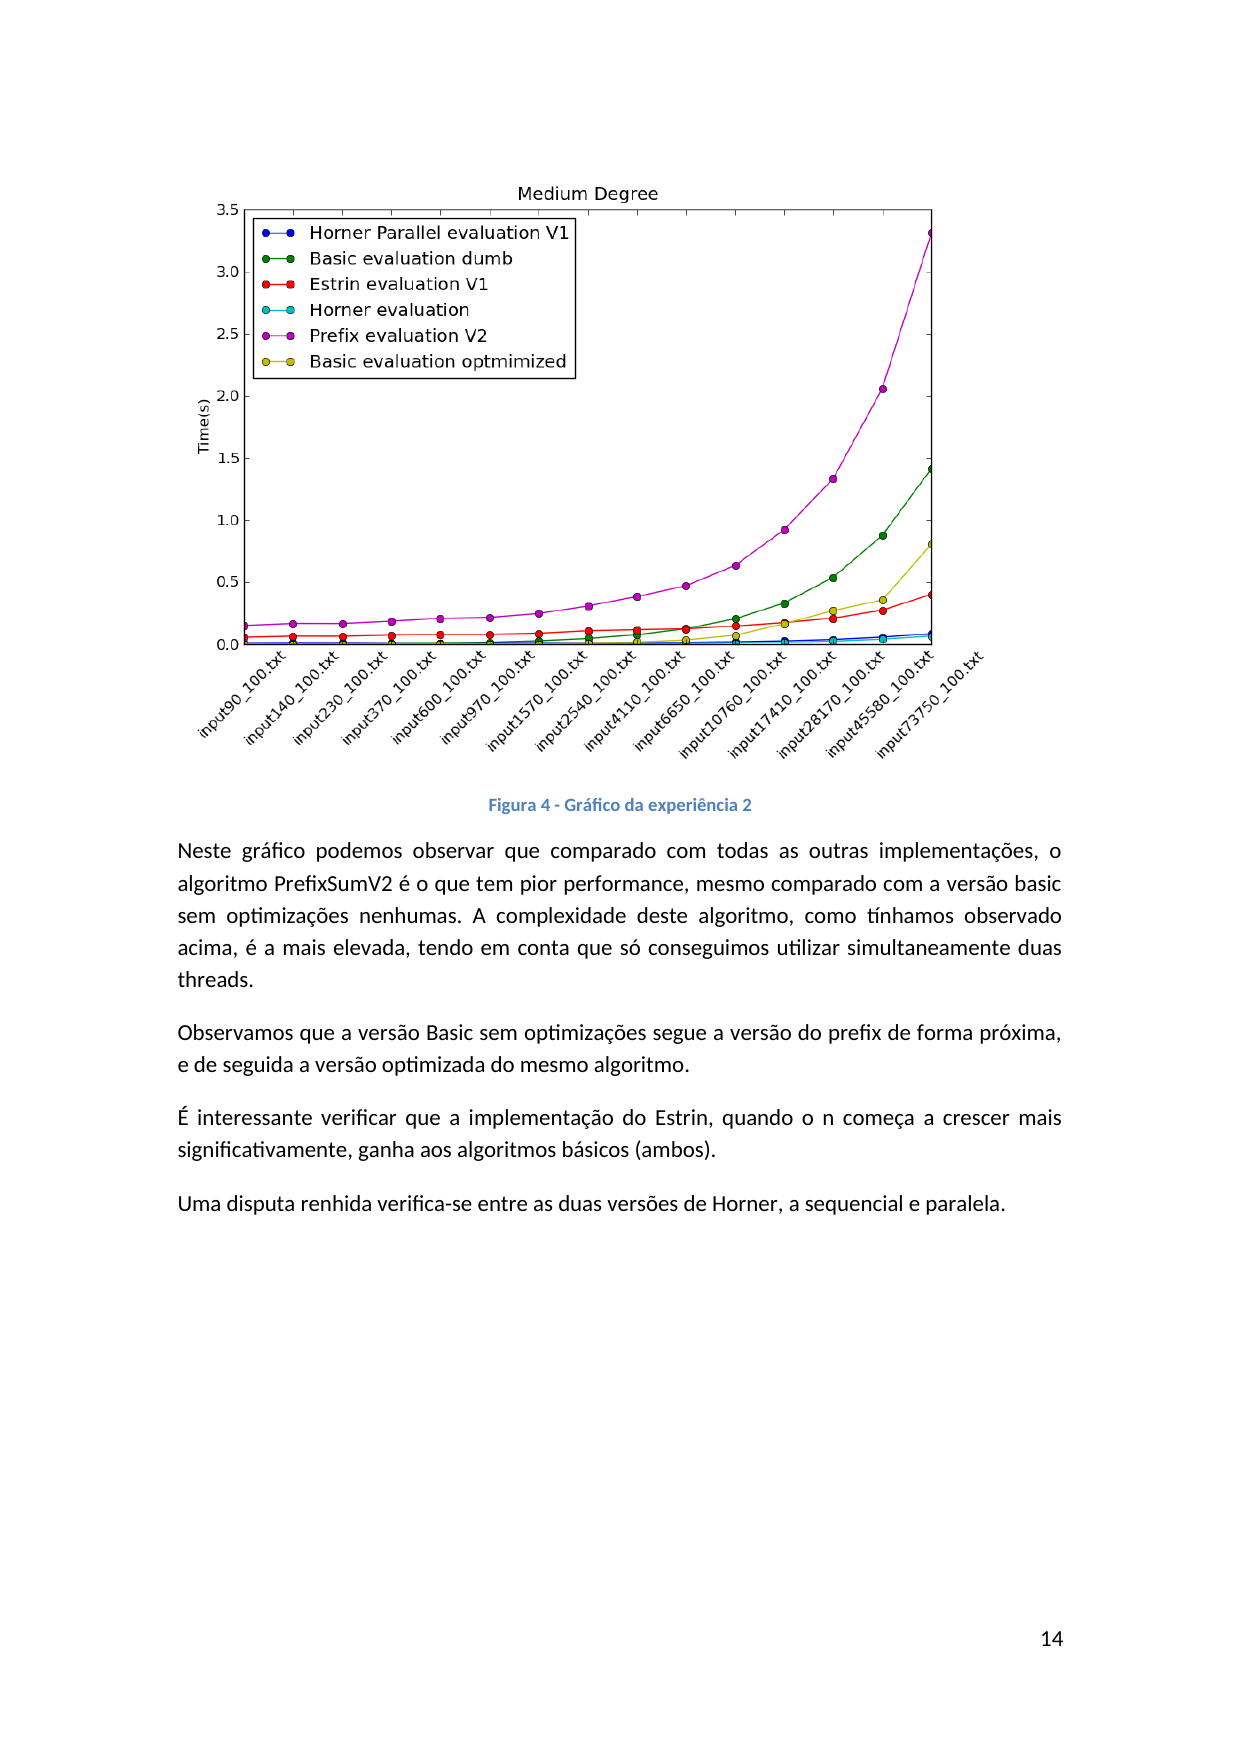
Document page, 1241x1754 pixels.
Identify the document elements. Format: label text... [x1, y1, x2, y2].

text É interessante verificar que a implementação do Estrin, quando o n começa a crescer mais significativamente, ganha aos algoritmos básicos (ambos). [177, 1103, 1063, 1164]
text Neste gráfico podemos observar que comparado com todas as outras implementações, o algoritmo PrefixSumV2 é o que tem pior performance, mesmo comparado com a versão basic sem optimizações nenhumas. A complexidade deste algoritmo, como tínhamos observado acima, é a mais elevada, tendo em conta que só conseguimos utilizar simultaneamente duas threads. [177, 836, 1063, 993]
text Observamos que a versão Basic sem optimizações segue a versão do prefix de forma próxima, e de seguida a versão optimizada do mesmo algoritmo. [177, 1018, 1063, 1078]
picture [177, 147, 1063, 768]
text Uma disputa renhida verifica-se entre as duas versões de Horner, a sequencial e paralela. [177, 1189, 1063, 1217]
